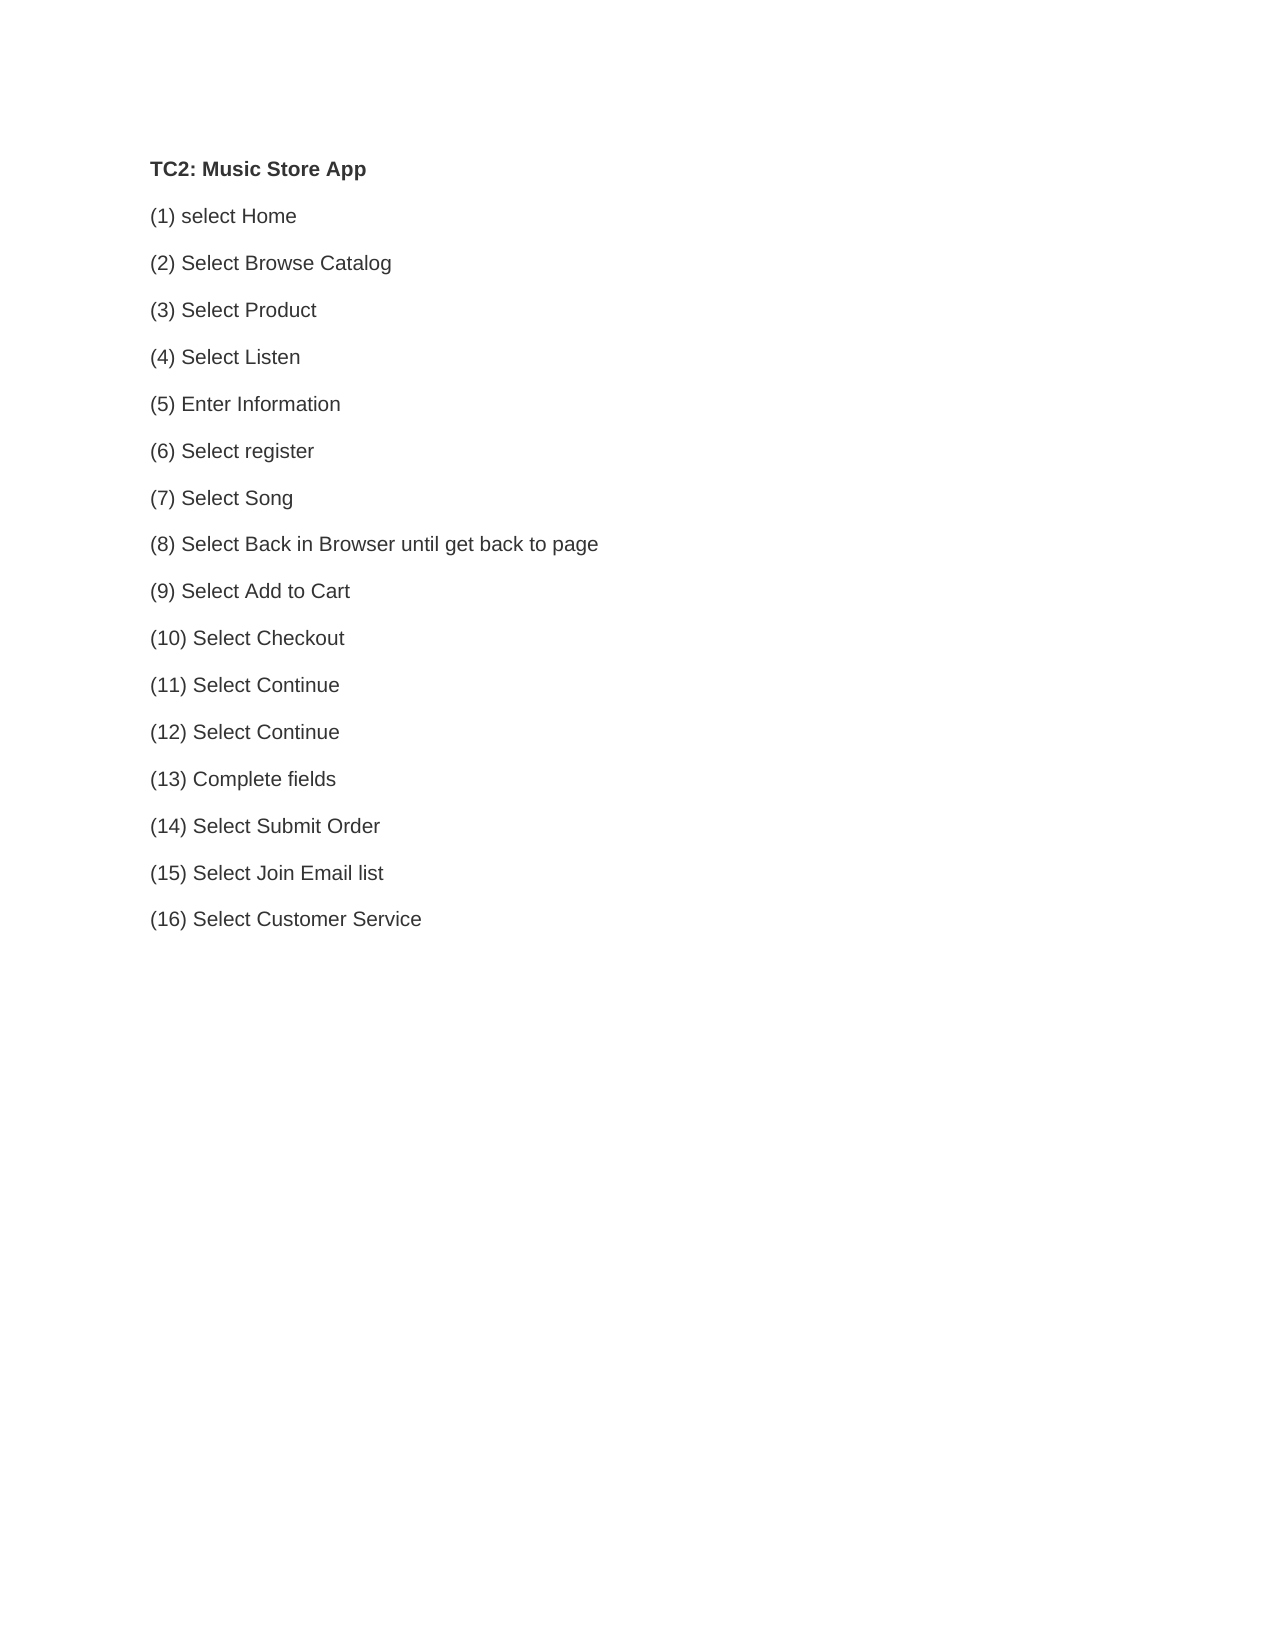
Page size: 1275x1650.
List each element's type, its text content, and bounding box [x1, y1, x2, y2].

text (4) Select Listen [150, 337, 1125, 369]
text TC2: Music Store App [150, 150, 1125, 181]
text (11) Select Continue [150, 666, 1125, 697]
text (5) Enter Information [150, 384, 1125, 416]
text (6) Select register [150, 431, 1125, 462]
text (8) Select Back in Browser until get back to page [150, 525, 1125, 556]
text (10) Select Checkout [150, 619, 1125, 650]
text (2) Select Browse Catalog [150, 244, 1125, 275]
text (9) Select Add to Cart [150, 572, 1125, 603]
text (14) Select Submit Order [150, 806, 1125, 837]
text (7) Select Song [150, 478, 1125, 509]
text (16) Select Customer Service [150, 900, 1125, 931]
text (3) Select Product [150, 291, 1125, 322]
text (12) Select Continue [150, 712, 1125, 744]
text (1) select Home [150, 197, 1125, 228]
text (15) Select Join Email list [150, 853, 1125, 884]
text (13) Complete fields [150, 759, 1125, 791]
